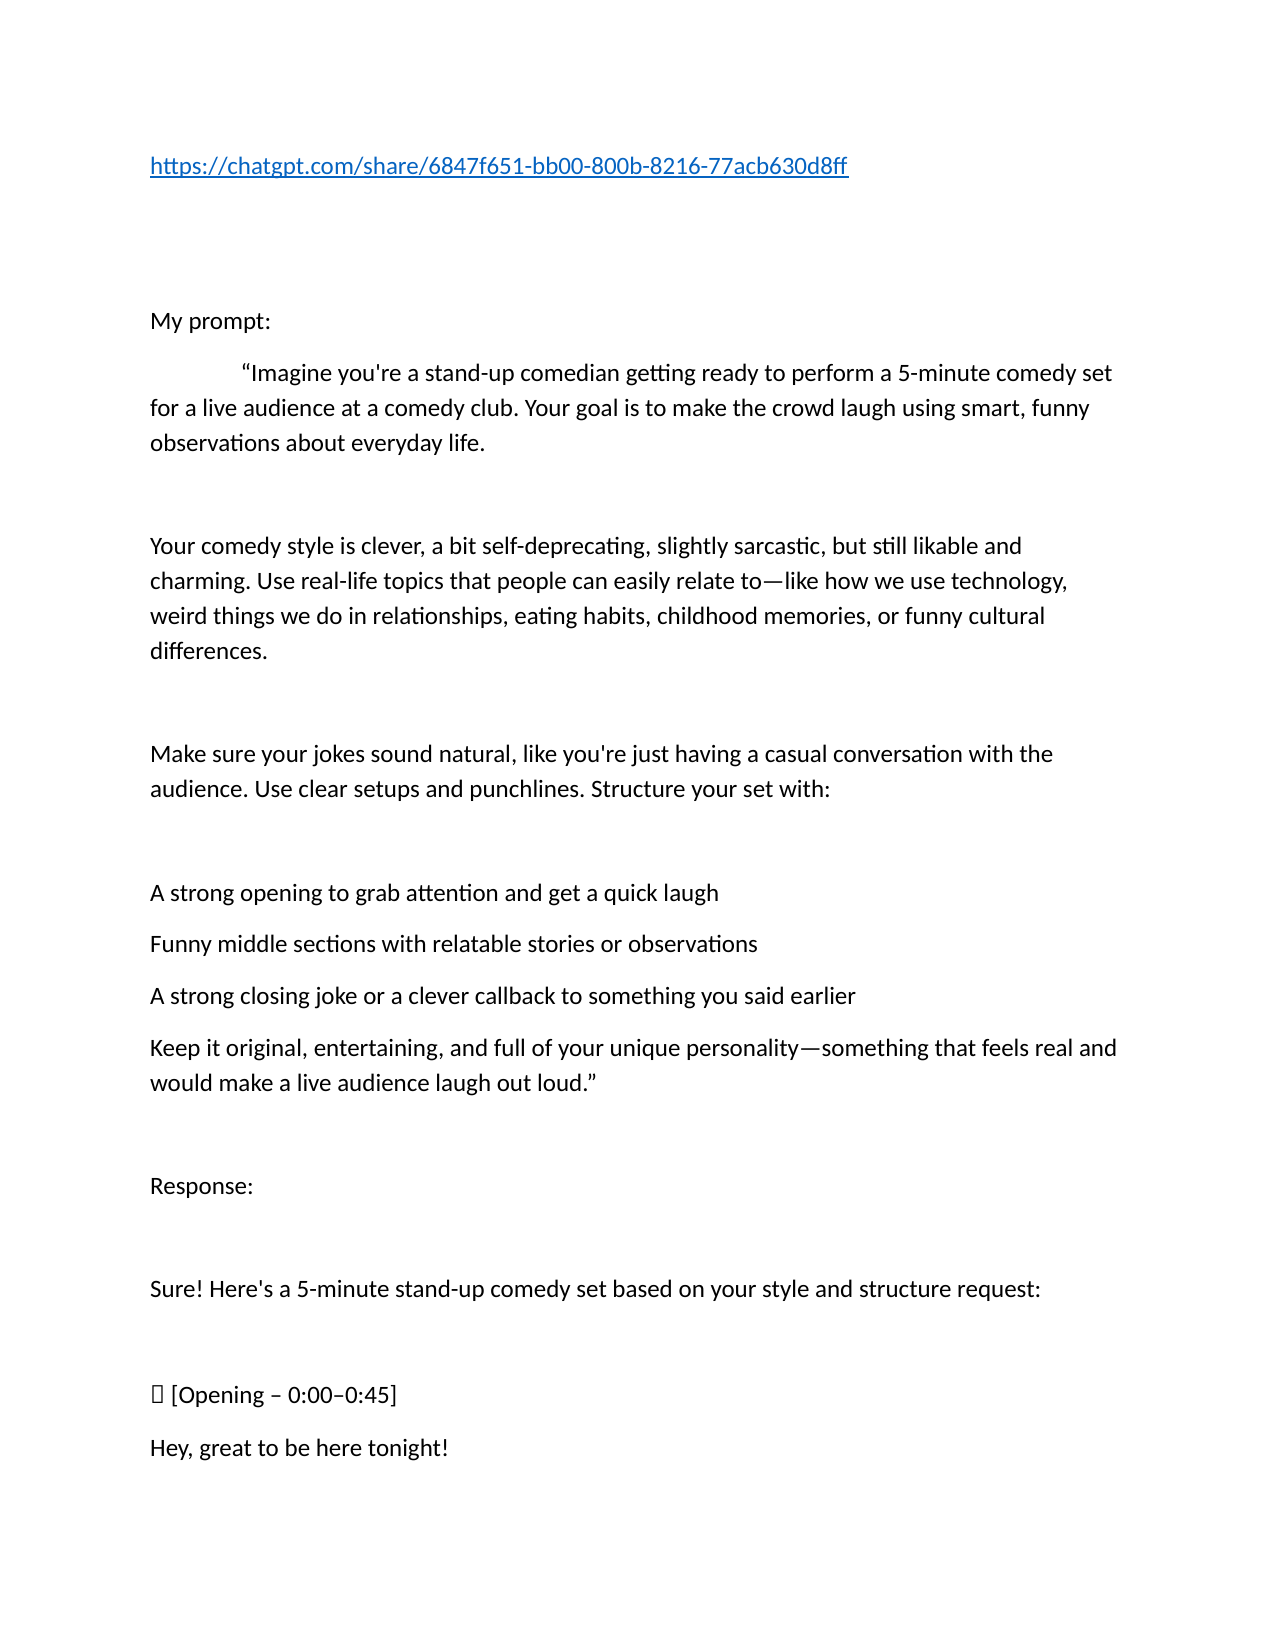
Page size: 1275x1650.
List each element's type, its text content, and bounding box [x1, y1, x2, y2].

text Your comedy style is clever, a bit self-deprecating, slightly sarcastic, but still likable and charming. Use real-life topics that people can easily relate to—like how we use technology, weird things we do in relationships, eating habits, childhood memories, or funny cultural differences. [150, 530, 1125, 666]
text Keep it original, entertaining, and full of your unique personality—something that feels real and would make a live audience laugh out loud.” [150, 1032, 1125, 1097]
text 🎤 [Opening – 0:00–0:45] [150, 1377, 1125, 1411]
text “Imagine you're a stand-up comedian getting ready to perform a 5-minute comedy set for a live audience at a comedy club. Your goal is to make the crowd laugh using smart, funny observations about everyday life. [150, 357, 1125, 457]
text Sure! Here's a 5-minute stand-up comedy set based on your style and structure request: [150, 1273, 1125, 1304]
text A strong closing joke or a clever callback to something you said earlier [150, 980, 1125, 1011]
text Hey, great to be here tonight! [150, 1432, 1125, 1463]
text Make sure your jokes sound natural, like you're just having a casual conversation with the audience. Use clear setups and punchlines. Structure your set with: [150, 738, 1125, 804]
text Funny middle sections with relatable stories or observations [150, 928, 1125, 959]
text A strong opening to grab attention and get a quick laugh [150, 877, 1125, 907]
text My prompt: [150, 305, 1125, 336]
text Response: [150, 1170, 1125, 1201]
text https://chatgpt.com/share/6847f651-bb00-800b-8216-77acb630d8ff [150, 150, 1125, 181]
